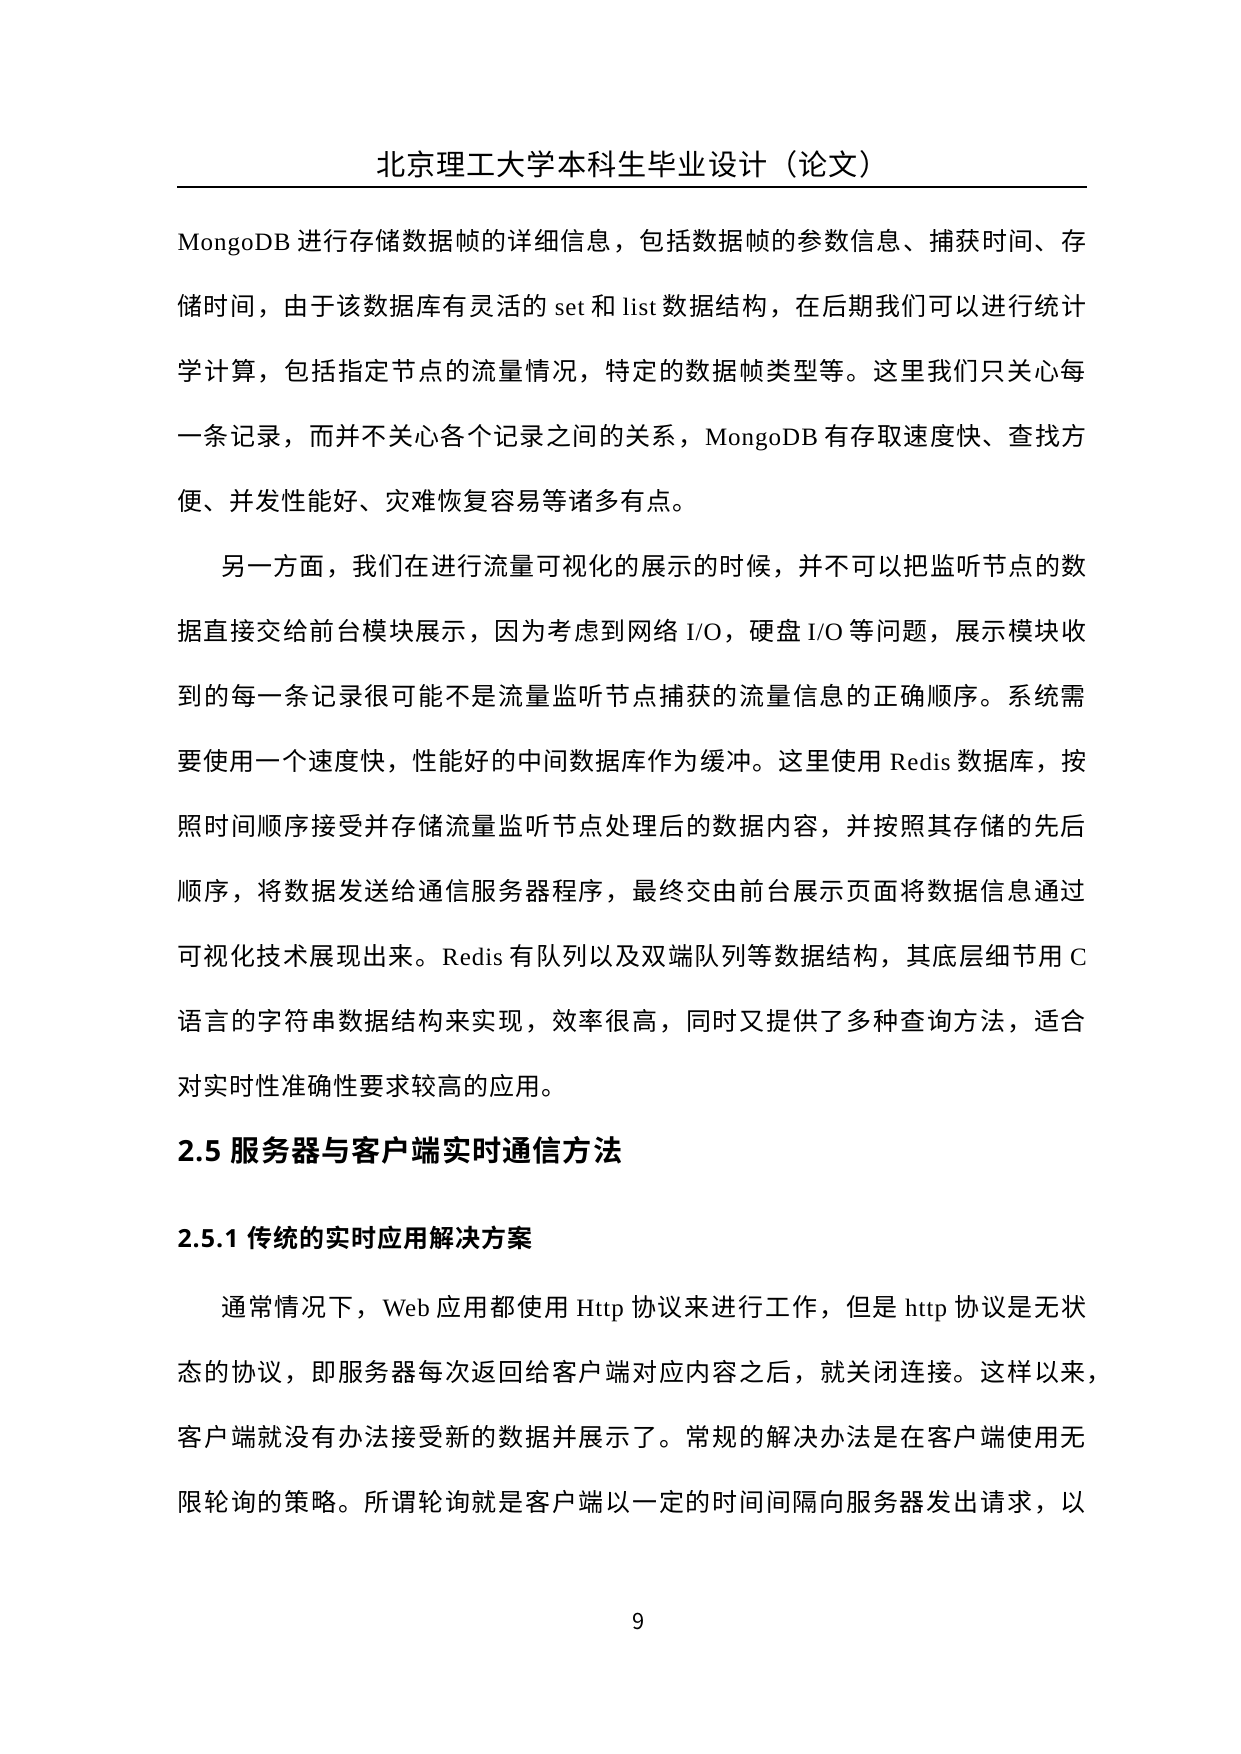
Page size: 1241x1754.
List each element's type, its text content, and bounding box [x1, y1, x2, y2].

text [177, 207, 1087, 532]
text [177, 1273, 1087, 1533]
subtitle 2.5.1 传统的实时应用解决方案 [177, 1194, 1087, 1261]
subtitle 2.5 服务器与客户端实时通信方法 [177, 1117, 1087, 1182]
text 另一方面，我们在进行流量可视化的展示的时候，并不可以把监听节点的数据直接交给前台模块展示，因为考虑到网络I/O，硬盘I/O等问题，展示模块收到的每一条记录很可能不是流量监听节点捕获的流量信息的正确顺序。系统需要使用一个速度快，性能好的中间数据库作为缓冲。这里使用Redis数据库，按照时间顺序接受并存储流量监听节点处理后的数据内容，并按照其存储的先后顺序，将数据发送给通信服务器程序，最终交由前台展示页面将数据信息通过可视化技术展现出来。Redis有队列以及双端队列等数据结构，其底层细节用C语言的字符串数据结构来实现，效率很高，同时又提供了多种查询方法，适合对实时性准确性要求较高的应用。 [177, 532, 1087, 1117]
